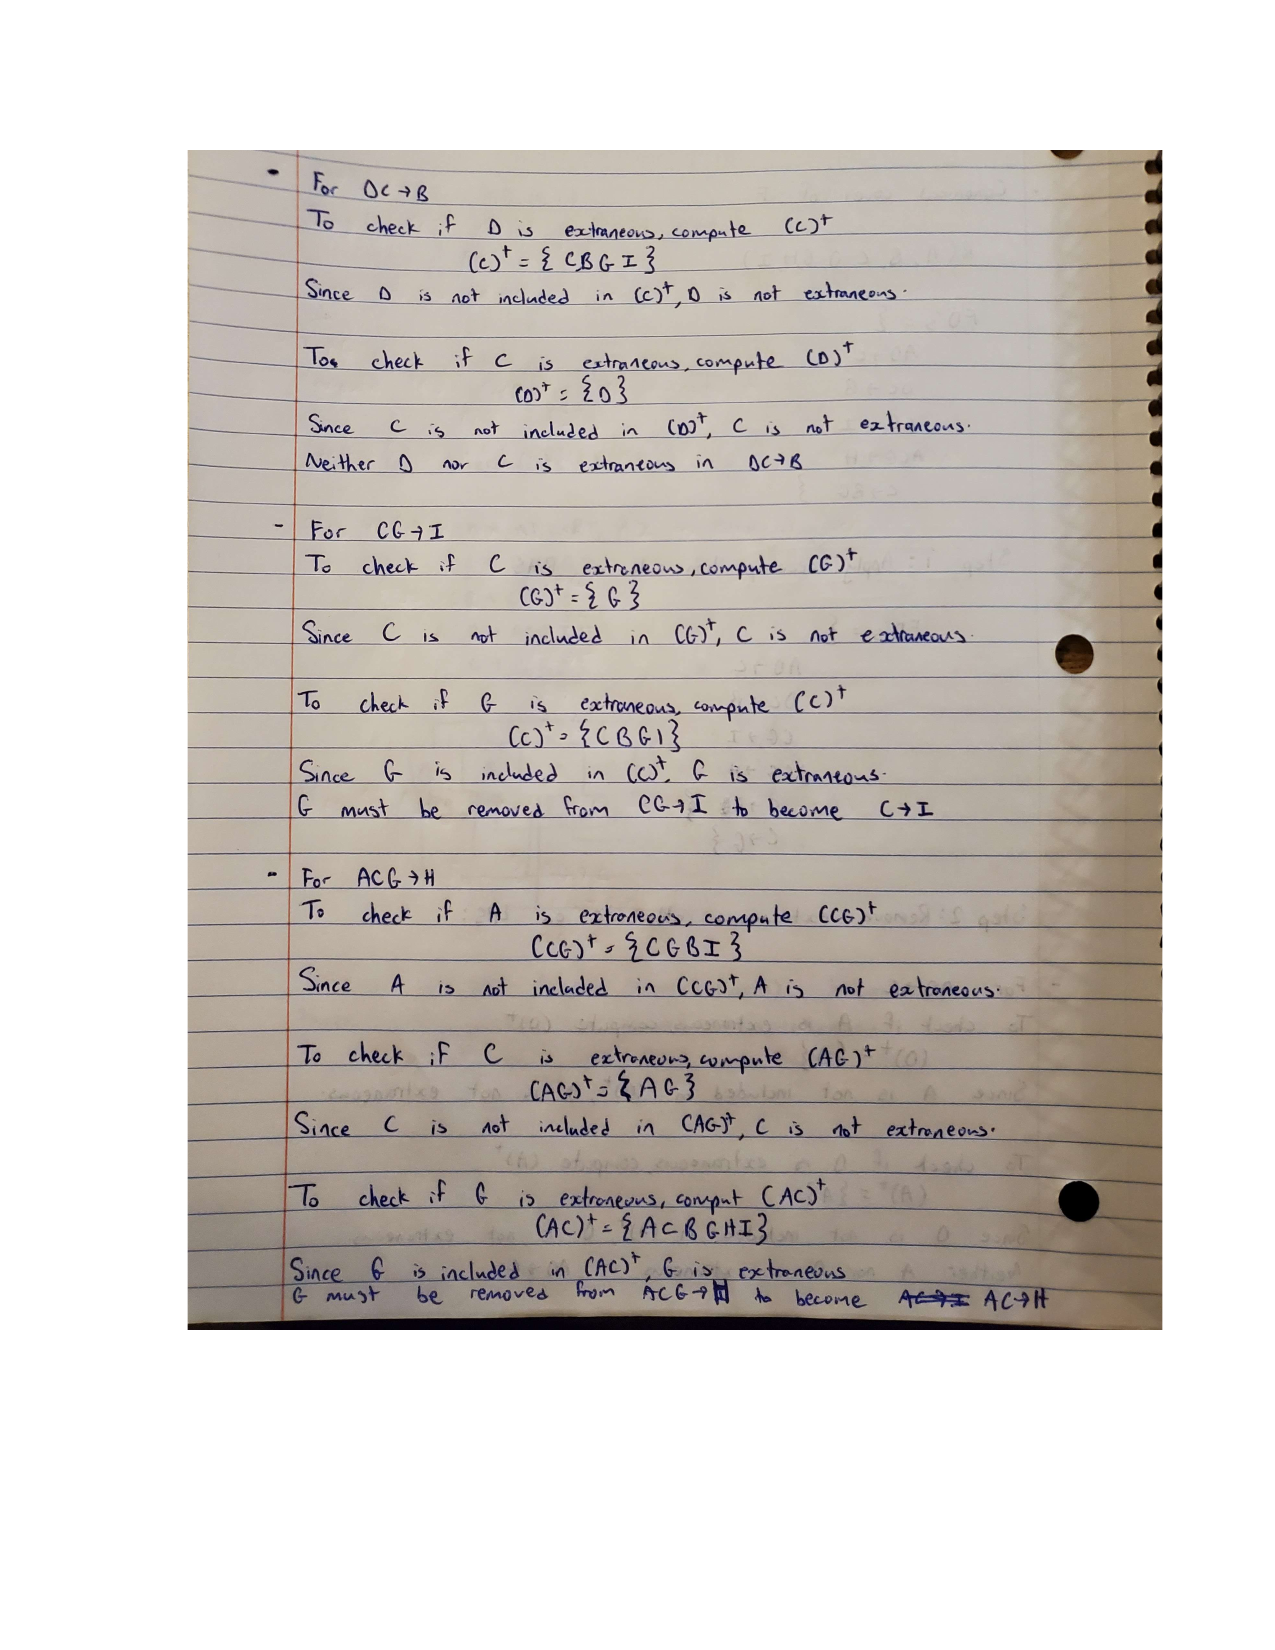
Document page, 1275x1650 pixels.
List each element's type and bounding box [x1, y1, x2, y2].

picture [187, 150, 1163, 1330]
